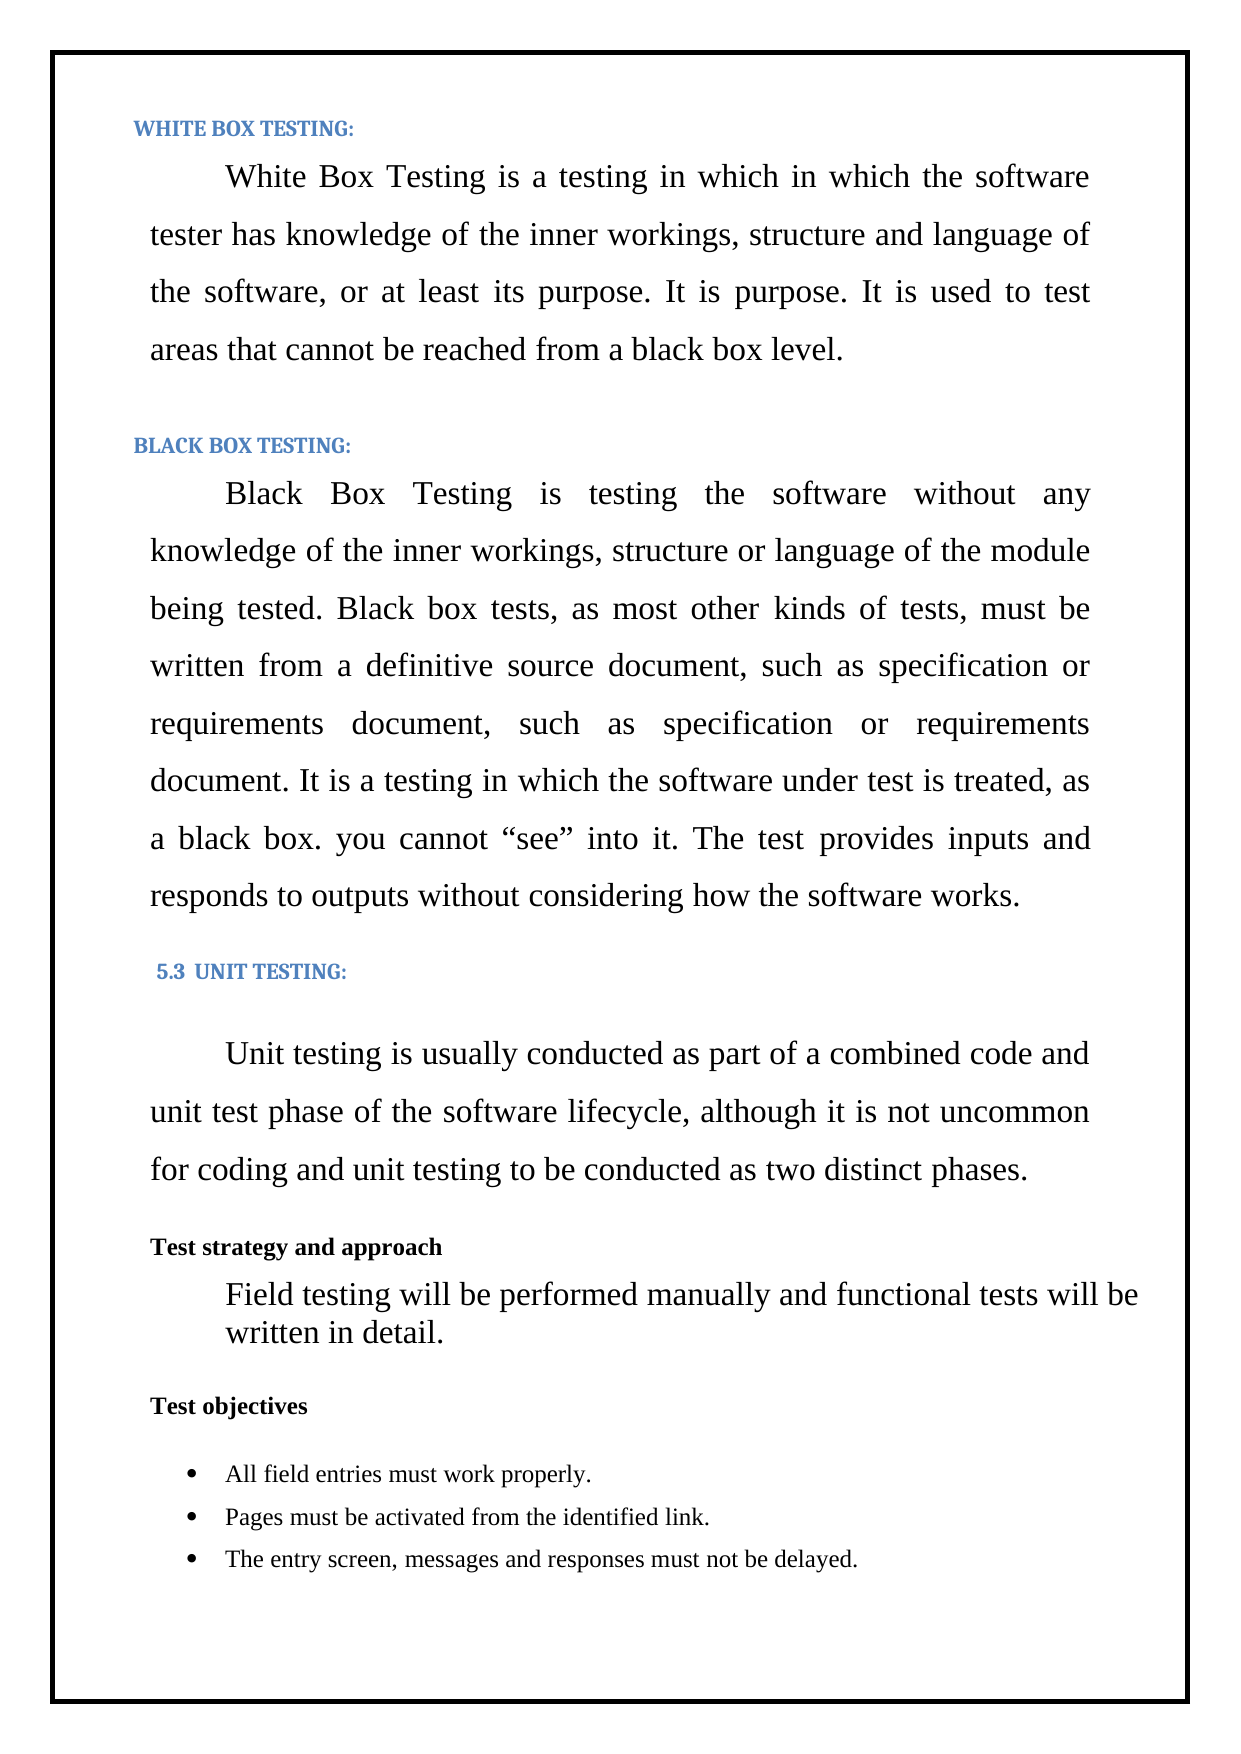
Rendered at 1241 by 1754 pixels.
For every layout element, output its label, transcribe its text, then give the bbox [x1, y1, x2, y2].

text White Box Testing is a testing in which in which the software tester has knowledge of the inner workings, structure and language of the software, or at least its purpose. It is purpose. It is used to test areas that cannot be reached from a black box level. [150, 156, 1091, 367]
list Pages must be activated from the identified link. [187, 1502, 1142, 1531]
subtitle WHITE BOX TESTING: [133, 116, 1142, 142]
subtitle UNIT TESTING: [156, 958, 1142, 985]
subtitle Test objectives [150, 1391, 1142, 1420]
text Unit testing is usually conducted as part of a combined code and unit test phase of the software lifecycle, although it is not uncommon for coding and unit testing to be conducted as two distinct phases. [150, 1033, 1091, 1187]
text Black Box Testing is testing the software without any knowledge of the inner workings, structure or language of the module being tested. Black box tests, as most other kinds of tests, must be written from a definitive source document, such as specification or requirements document, such as specification or requirements document. It is a testing in which the software under test is treated, as a black box. you cannot “see” into it. The test provides inputs and responds to outputs without considering how the software works. [150, 473, 1091, 914]
subtitle Test strategy and approach [150, 1232, 1142, 1260]
list All field entries must work properly. [187, 1459, 1142, 1487]
text Field testing will be performed manually and functional tests will be written in detail. [225, 1274, 1142, 1351]
list The entry screen, messages and responses must not be delayed. [187, 1544, 1142, 1573]
subtitle BLACK BOX TESTING: [133, 432, 1142, 459]
